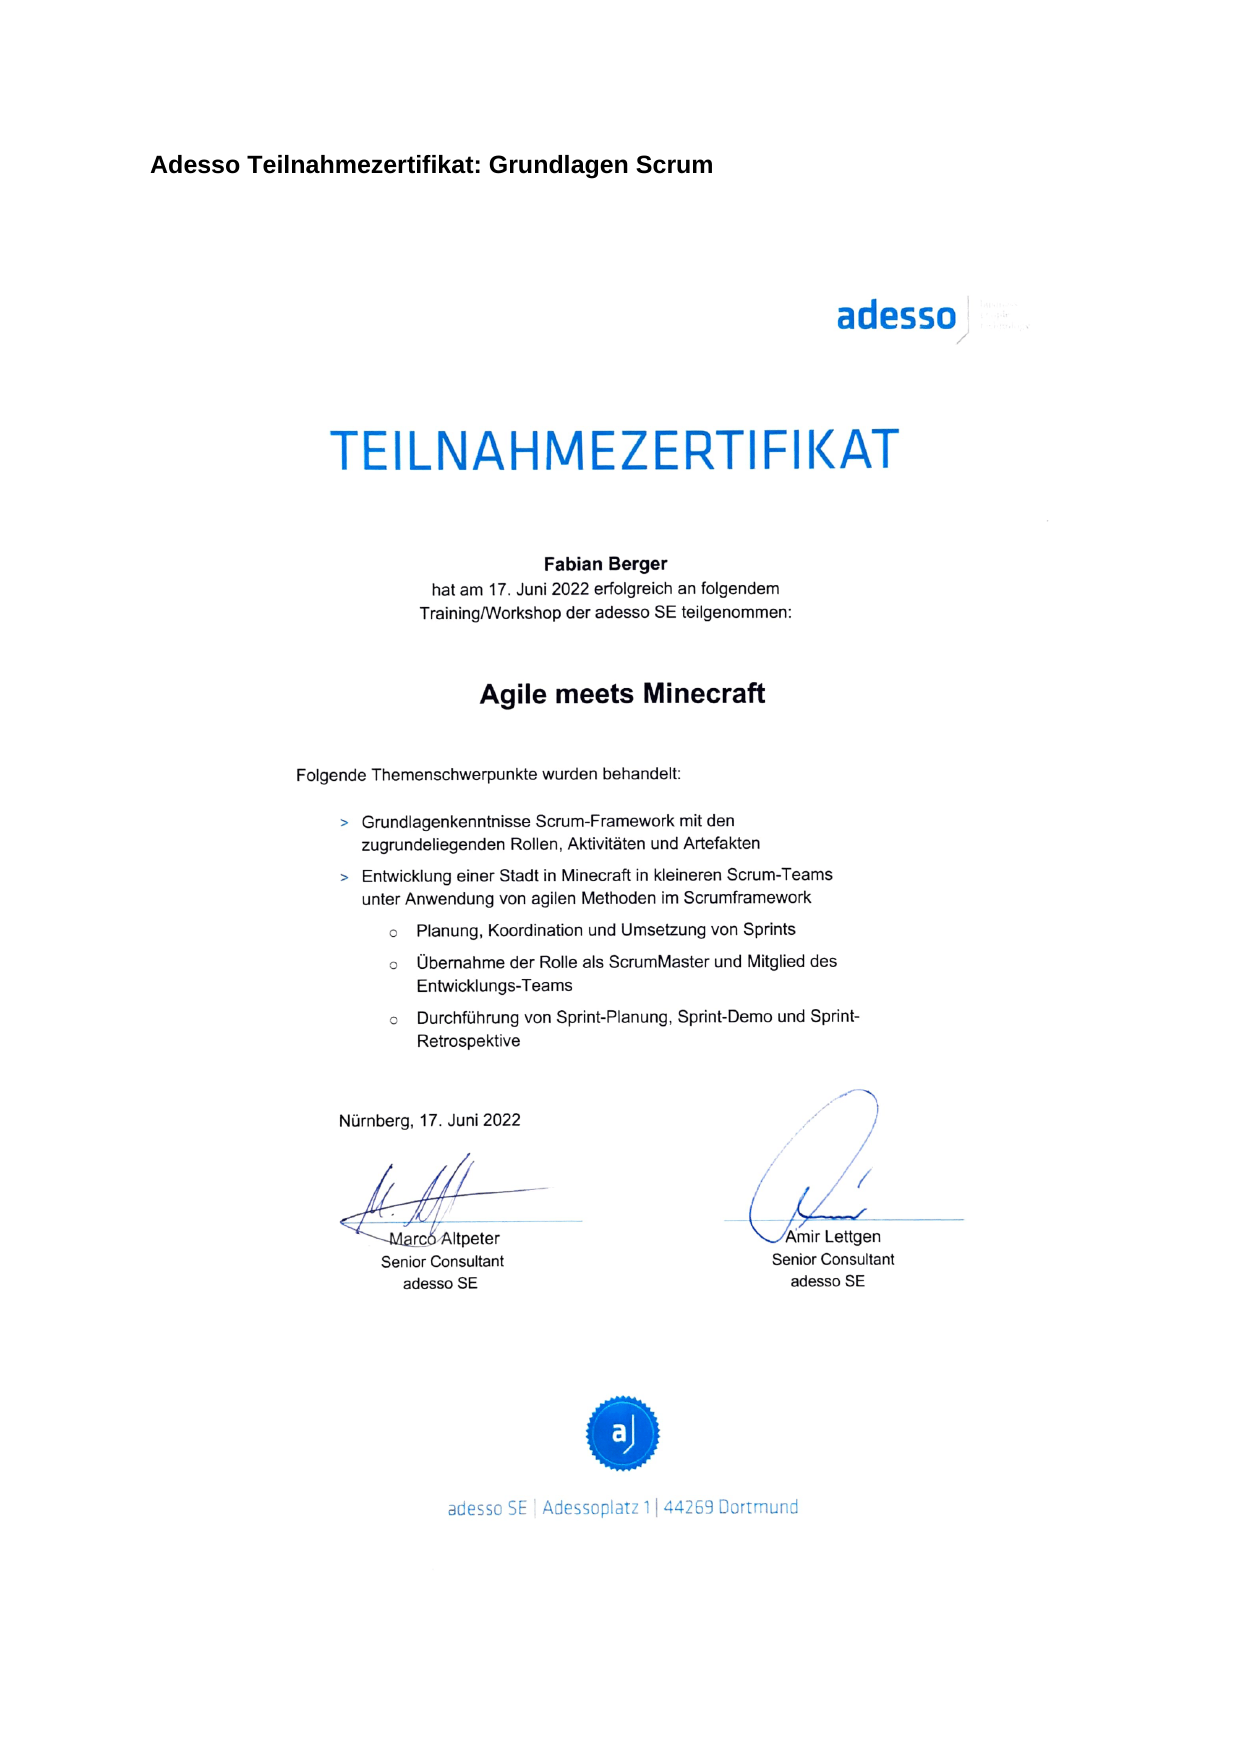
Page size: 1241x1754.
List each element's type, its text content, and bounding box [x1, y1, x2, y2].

picture [150, 236, 1089, 1596]
text Adesso Teilnahmezertifikat: Grundlagen Scrum [150, 150, 1090, 179]
